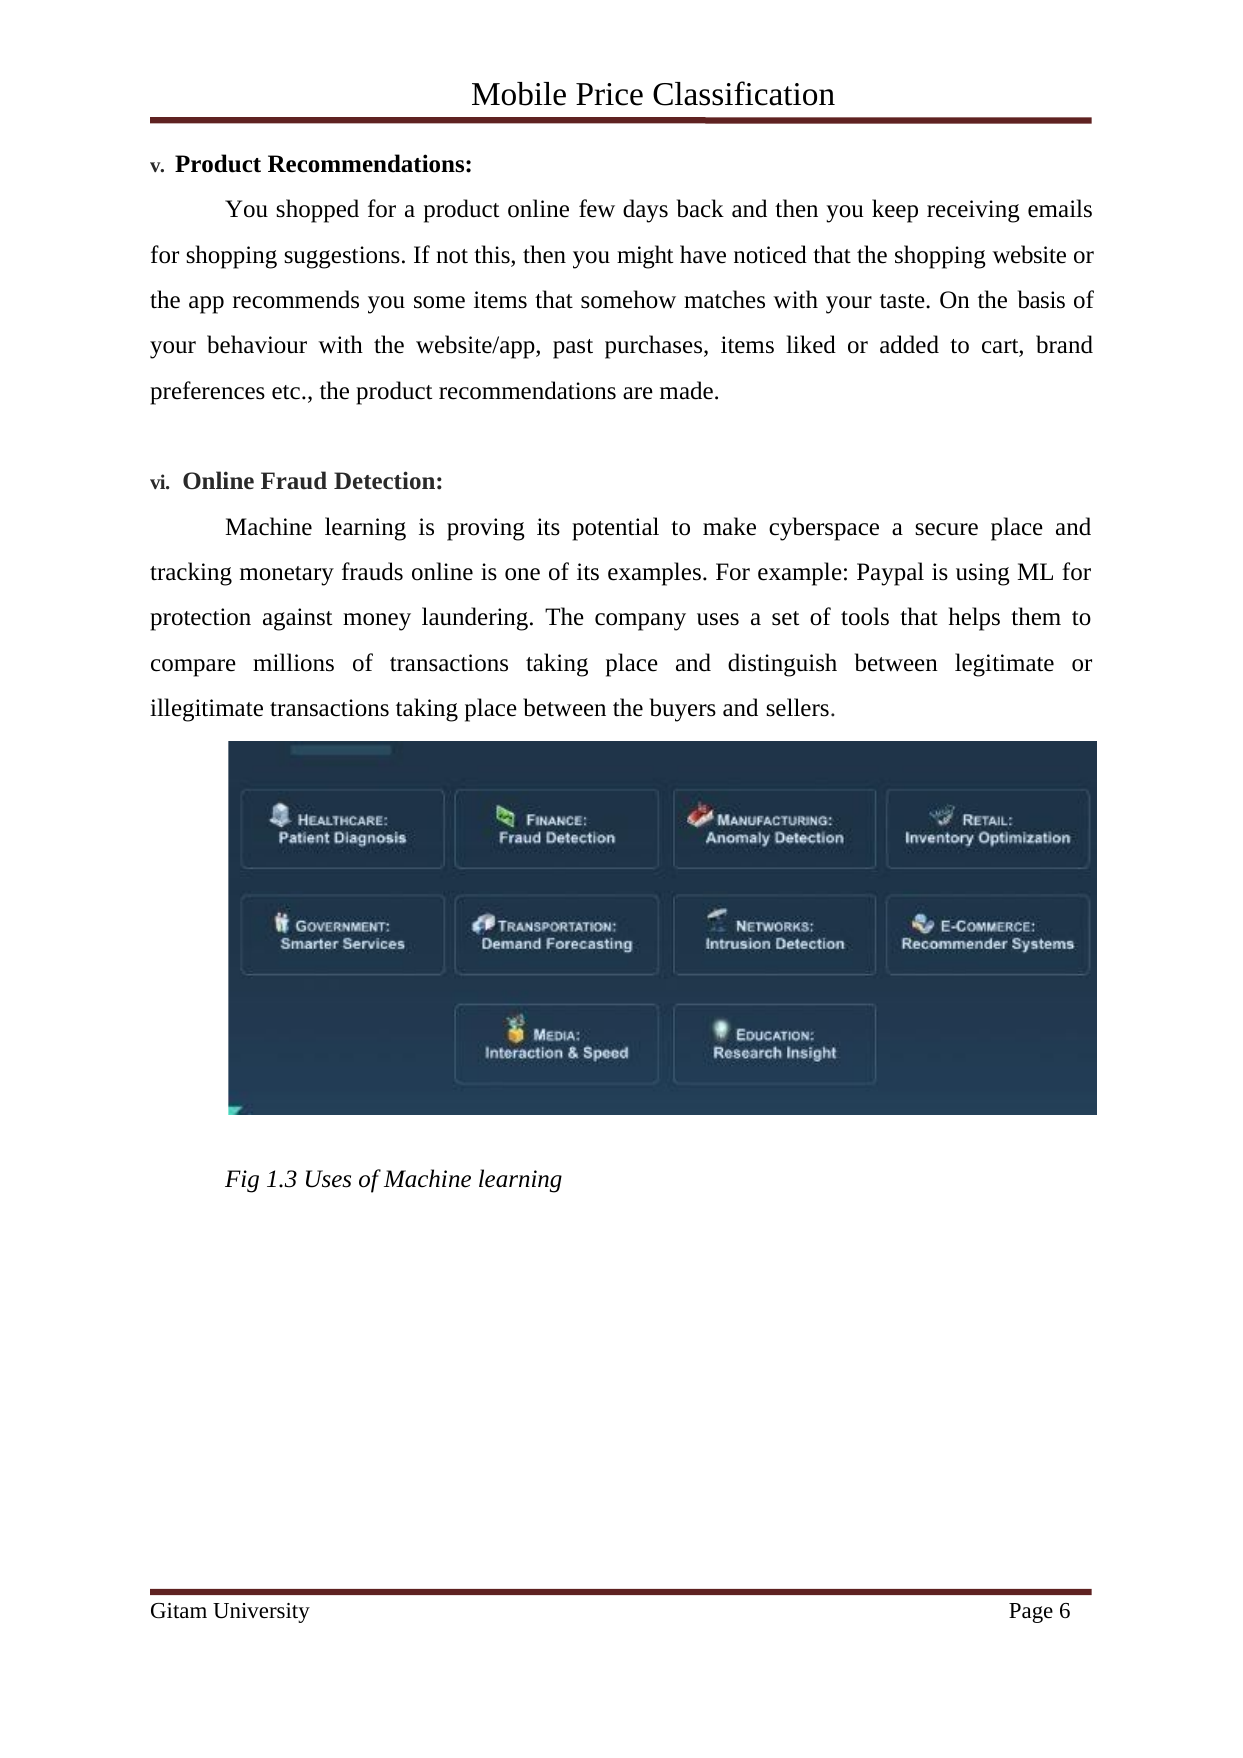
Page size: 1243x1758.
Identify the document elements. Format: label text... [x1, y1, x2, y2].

text Fig 1.3 Uses of Machine learning [225, 1164, 1222, 1193]
text You shopped for a product online few days back and then you keep receiving emails for shopping suggestions. If not this, then you might have noticed that the shopping website or the app recommends you some items that somehow matches with your taste. On the basis of your behaviour with the website/app, past purchases, items liked or added to cart, brand preferences etc., the product recommendations are made. [150, 194, 1094, 405]
subtitle Product Recommendations: [150, 149, 1222, 178]
picture [228, 741, 1097, 1115]
subtitle Online Fraud Detection: [150, 466, 1222, 495]
text Machine learning is proving its potential to make cyberspace a secure place and tracking monetary frauds online is one of its examples. For example: Paypal is using ML for protection against money laundering. The company uses a set of tools that helps them to compare millions of transactions taking place and distinguish between legitimate or illegitimate transactions taking place between the buyers and sellers. [150, 512, 1092, 722]
